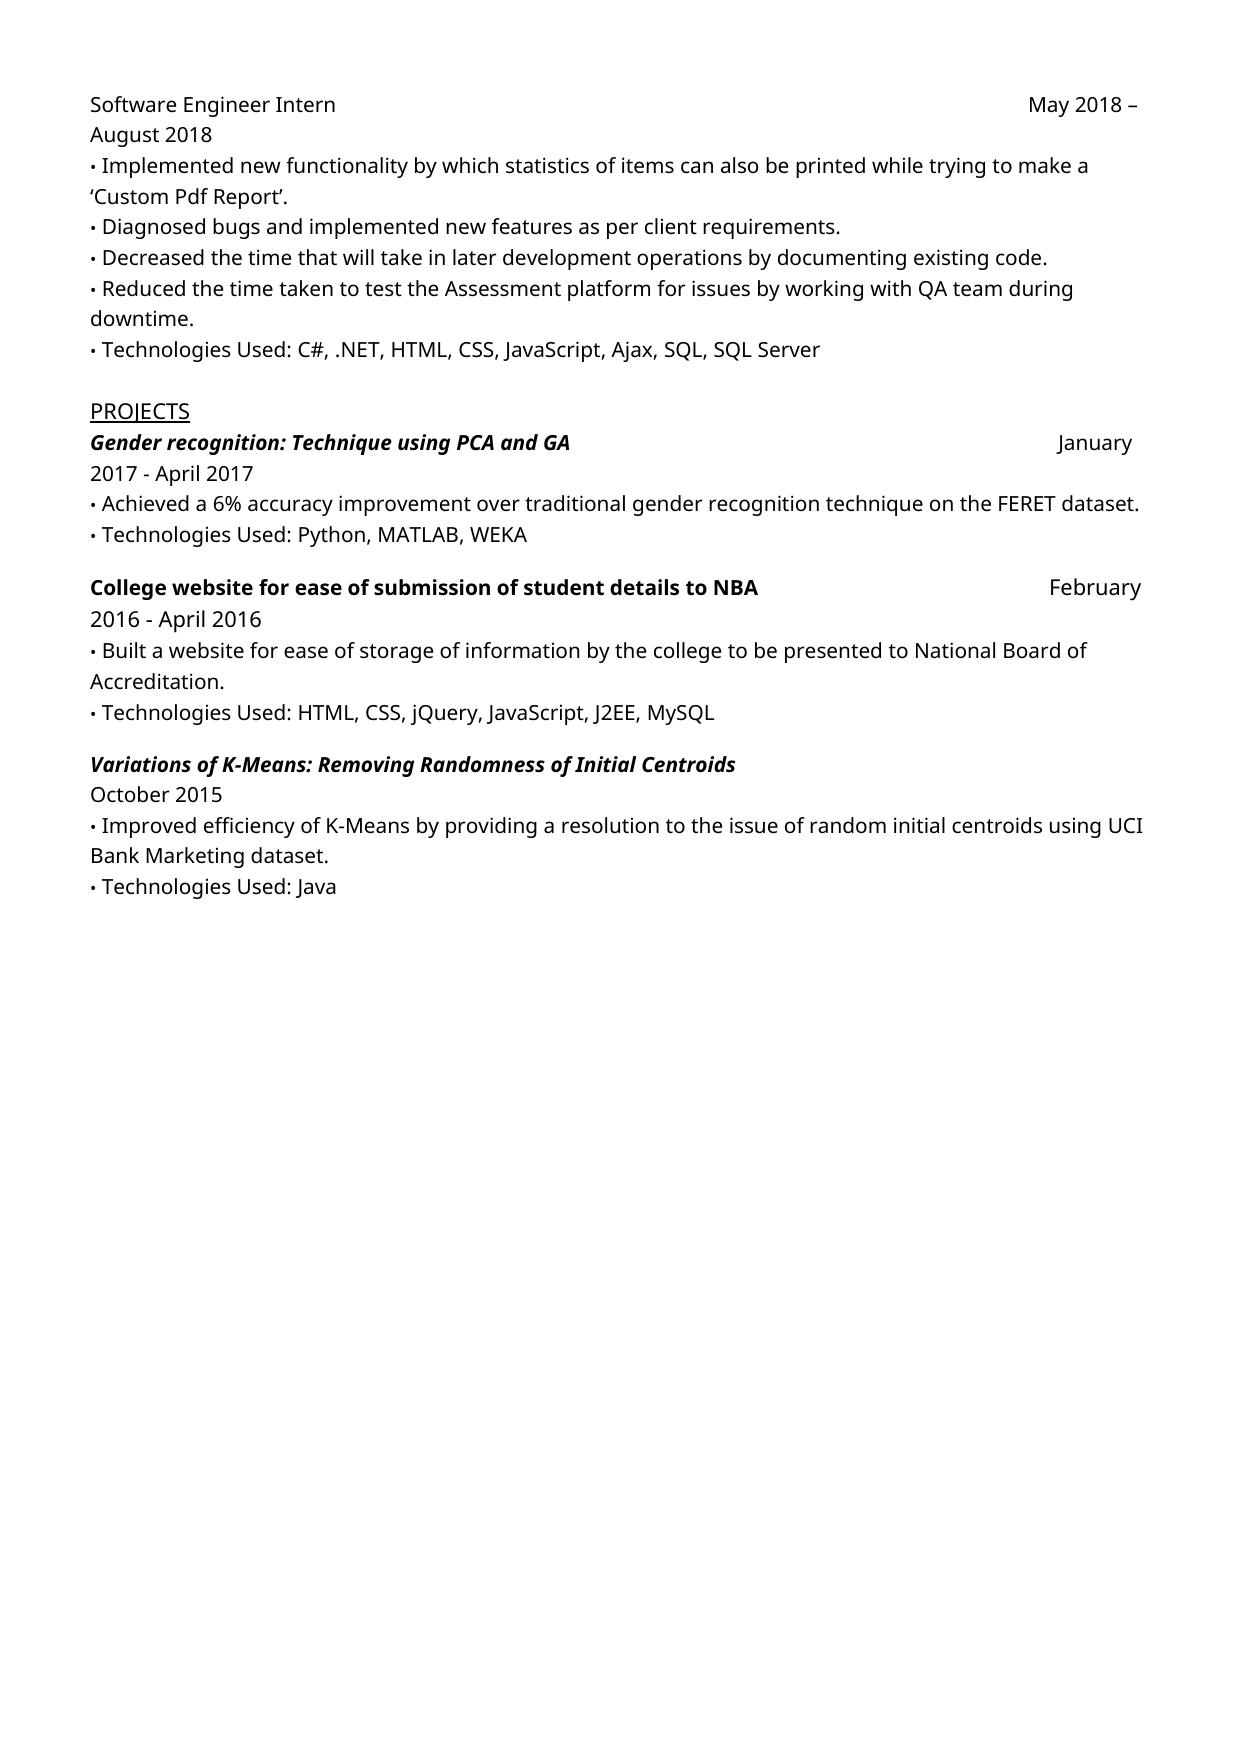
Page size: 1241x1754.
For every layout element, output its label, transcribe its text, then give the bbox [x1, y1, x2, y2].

text College website for ease of submission of student details to NBA February 2016 - April 2016 [90, 572, 1150, 634]
text • Technologies Used: Python, MATLAB, WEKA [90, 520, 1150, 549]
text • Achieved a 6% accuracy improvement over traditional gender recognition technique on the FERET dataset. [90, 489, 1150, 518]
text • Implemented new functionality by which statistics of items can also be printed while trying to make a ‘Custom Pdf Report’. [90, 151, 1150, 210]
text • Reduced the time taken to test the Assessment platform for issues by working with QA team during downtime. [90, 274, 1150, 333]
text • Built a website for ease of storage of information by the college to be presented to National Board of Accreditation. [90, 636, 1150, 696]
text • Improved efficiency of K-Means by providing a resolution to the issue of random initial centroids using UCI Bank Marketing dataset. [90, 811, 1150, 870]
text • Diagnosed bugs and implemented new features as per client requirements. [90, 212, 1150, 241]
text PROJECTS [90, 396, 1150, 426]
text • Technologies Used: C#, .NET, HTML, CSS, JavaScript, Ajax, SQL, SQL Server [90, 335, 1150, 363]
text • Technologies Used: Java [90, 872, 1150, 901]
text • Decreased the time that will take in later development operations by documenting existing code. [90, 243, 1150, 272]
text • Technologies Used: HTML, CSS, jQuery, JavaScript, J2EE, MySQL [90, 698, 1150, 726]
text Gender recognition: Technique using PCA and GA January 2017 - April 2017 [90, 428, 1150, 487]
text Software Engineer Intern May 2018 – August 2018 [90, 90, 1150, 149]
text Variations of K-Means: Removing Randomness of Initial Centroids October 2015 [90, 750, 1150, 809]
